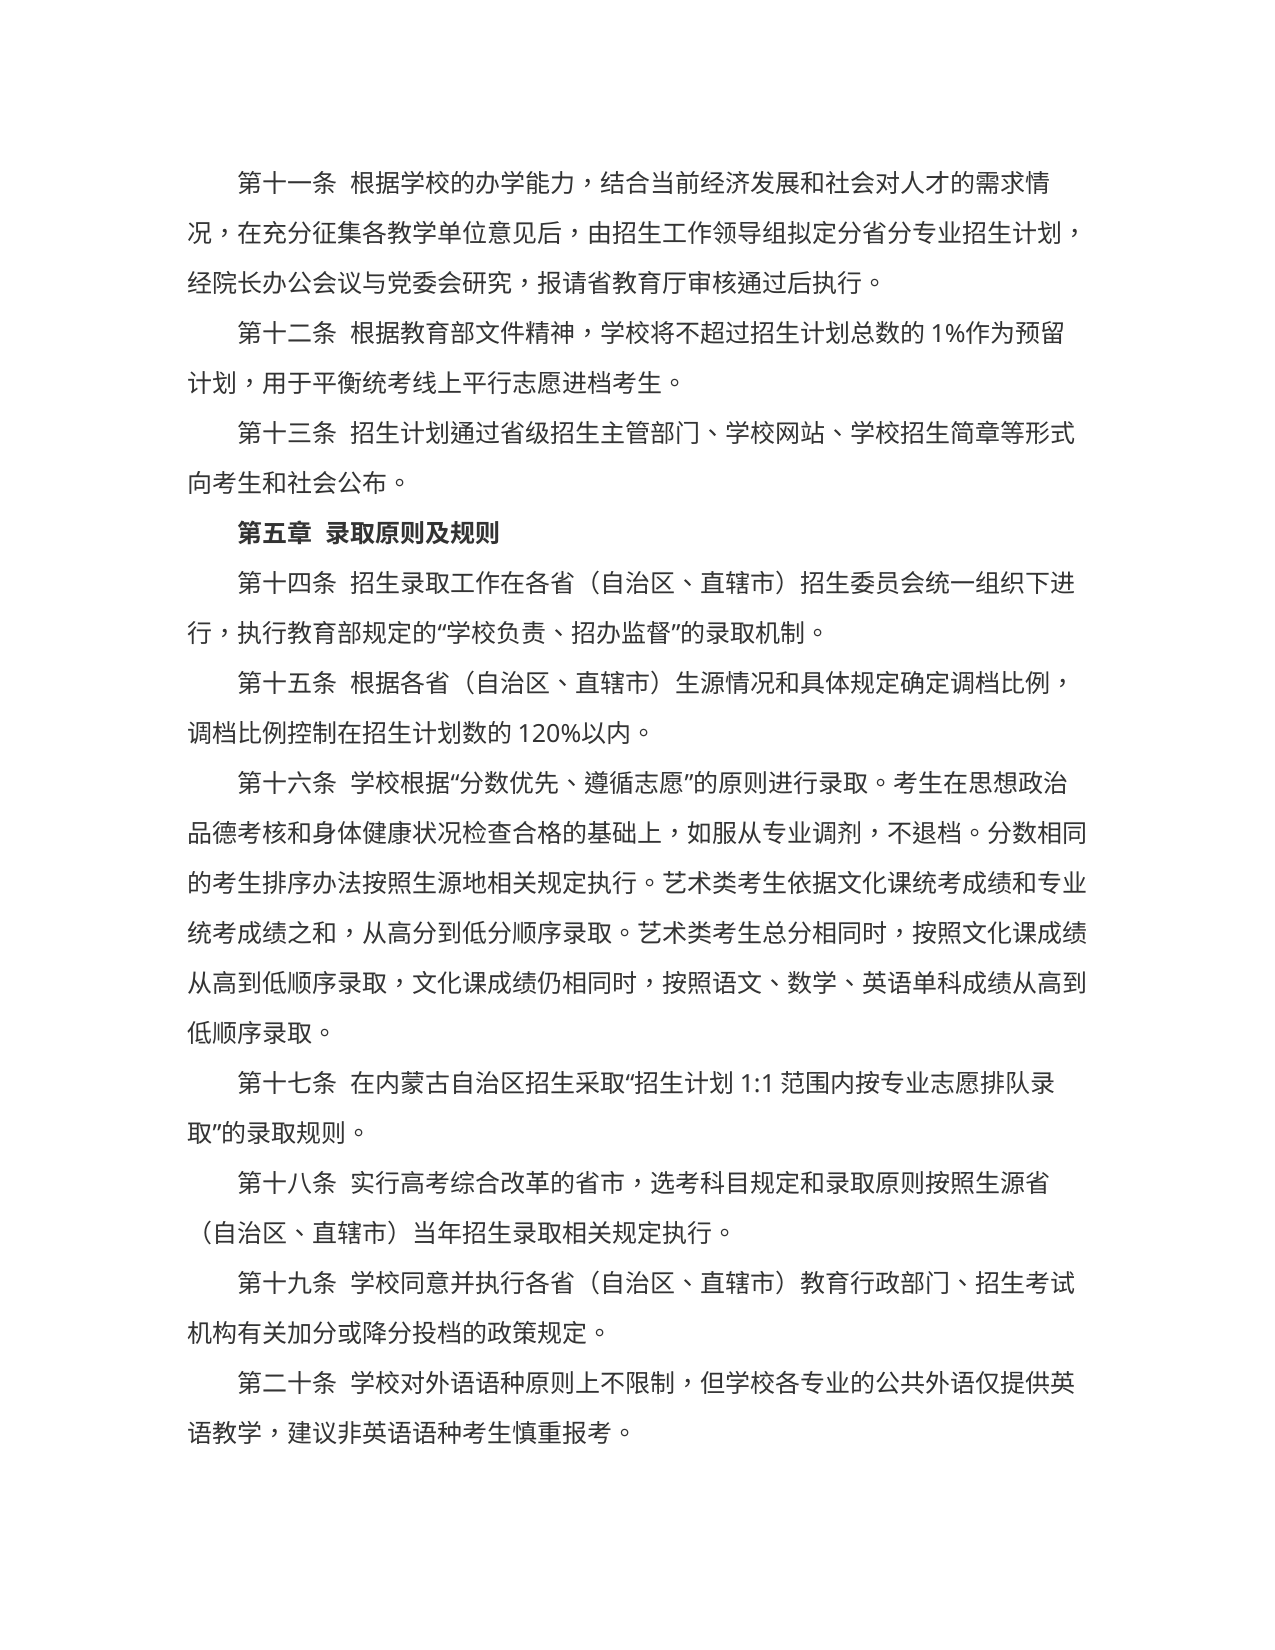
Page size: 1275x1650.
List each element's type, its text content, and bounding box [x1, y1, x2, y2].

text 第十五条 根据各省（自治区、直辖市）生源情况和具体规定确定调档比例，调档比例控制在招生计划数的120%以内。 [187, 650, 1087, 750]
text 第十九条 学校同意并执行各省（自治区、直辖市）教育行政部门、招生考试机构有关加分或降分投档的政策规定。 [187, 1250, 1087, 1350]
text 第十二条 根据教育部文件精神，学校将不超过招生计划总数的1%作为预留计划，用于平衡统考线上平行志愿进档考生。 [187, 300, 1087, 400]
text 第十四条 招生录取工作在各省（自治区、直辖市）招生委员会统一组织下进行，执行教育部规定的“学校负责、招办监督”的录取机制。 [187, 550, 1087, 650]
text 第十八条 实行高考综合改革的省市，选考科目规定和录取原则按照生源省（自治区、直辖市）当年招生录取相关规定执行。 [187, 1150, 1087, 1250]
text 第五章 录取原则及规则 [187, 500, 1087, 550]
text 第十六条 学校根据“分数优先、遵循志愿”的原则进行录取。考生在思想政治品德考核和身体健康状况检查合格的基础上，如服从专业调剂，不退档。分数相同的考生排序办法按照生源地相关规定执行。艺术类考生依据文化课统考成绩和专业统考成绩之和，从高分到低分顺序录取。艺术类考生总分相同时，按照文化课成绩从高到低顺序录取，文化课成绩仍相同时，按照语文、数学、英语单科成绩从高到低顺序录取。 [187, 750, 1087, 1050]
text 第二十条 学校对外语语种原则上不限制，但学校各专业的公共外语仅提供英语教学，建议非英语语种考生慎重报考。 [187, 1350, 1087, 1450]
text 第十三条 招生计划通过省级招生主管部门、学校网站、学校招生简章等形式向考生和社会公布。 [187, 400, 1087, 500]
text 第十一条 根据学校的办学能力，结合当前经济发展和社会对人才的需求情况，在充分征集各教学单位意见后，由招生工作领导组拟定分省分专业招生计划，经院长办公会议与党委会研究，报请省教育厅审核通过后执行。 [187, 150, 1087, 300]
text 第十七条 在内蒙古自治区招生采取“招生计划1:1范围内按专业志愿排队录取”的录取规则。 [187, 1050, 1087, 1150]
